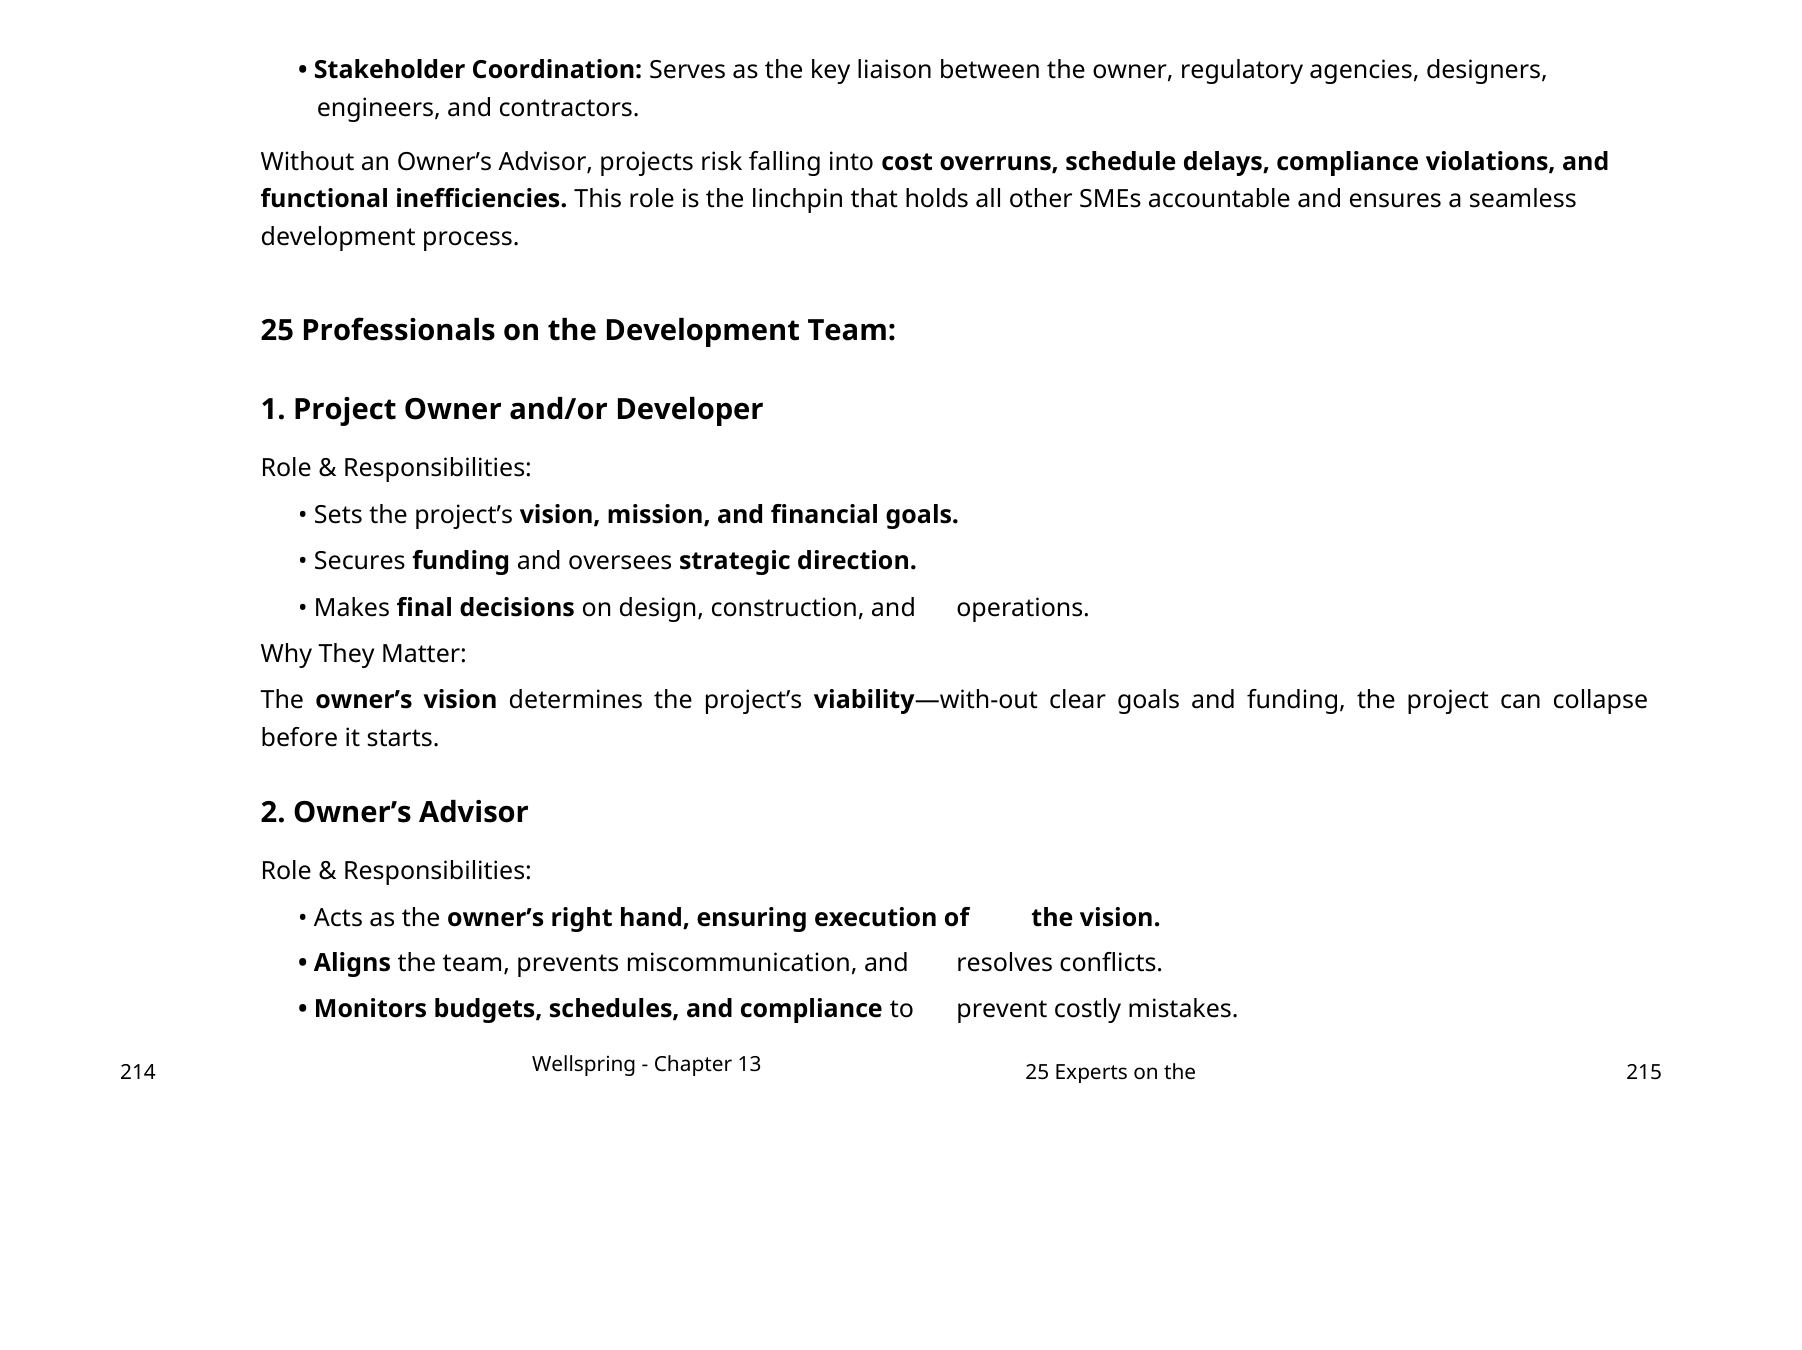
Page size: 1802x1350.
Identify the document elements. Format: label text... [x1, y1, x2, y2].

text • Sets the project’s vision, mission, and financial goals. [298, 497, 1676, 531]
text Role & Responsibilities: [260, 853, 1676, 887]
text • Acts as the owner’s right hand, ensuring execution of the vision. [298, 899, 1661, 933]
text Without an Owner’s Advisor, projects risk falling into cost overruns, schedule delays, compliance violations, and functional inefficiencies. This role is the linchpin that holds all other SMEs accountable and ensures a seamless development process. [260, 143, 1676, 252]
table_header 25 Experts on the Development Team: The Power of Expertise [892, 1050, 1278, 1082]
text • Monitors budgets, schedules, and compliance to prevent costly mistakes. [298, 990, 1616, 1024]
text Why They Matter: [260, 635, 1676, 669]
table_header Wellspring - Chapter 13 [506, 1050, 892, 1082]
text 1. Project Owner and/or Developer [260, 389, 1676, 428]
text • Stakeholder Coordination: Serves as the key liaison between the owner, regulatory agencies, designers, engineers, and contractors. [298, 52, 1646, 123]
text • Makes final decisions on design, construction, and operations. [298, 589, 1616, 623]
text • Aligns the team, prevents miscommunication, and resolves conflicts. [298, 945, 1601, 979]
text • Secures funding and oversees strategic direction. [298, 543, 1676, 577]
table_header 215 [1278, 1050, 1664, 1082]
text The owner’s vision determines the project’s viability—with-out clear goals and funding, the project can collapse before it starts. [260, 682, 1649, 753]
text 2. Owner’s Advisor [260, 792, 1676, 831]
text Role & Responsibilities: [260, 450, 1676, 484]
text 25 Professionals on the Development Team: [260, 309, 1676, 349]
table_header 214 [120, 1050, 506, 1082]
